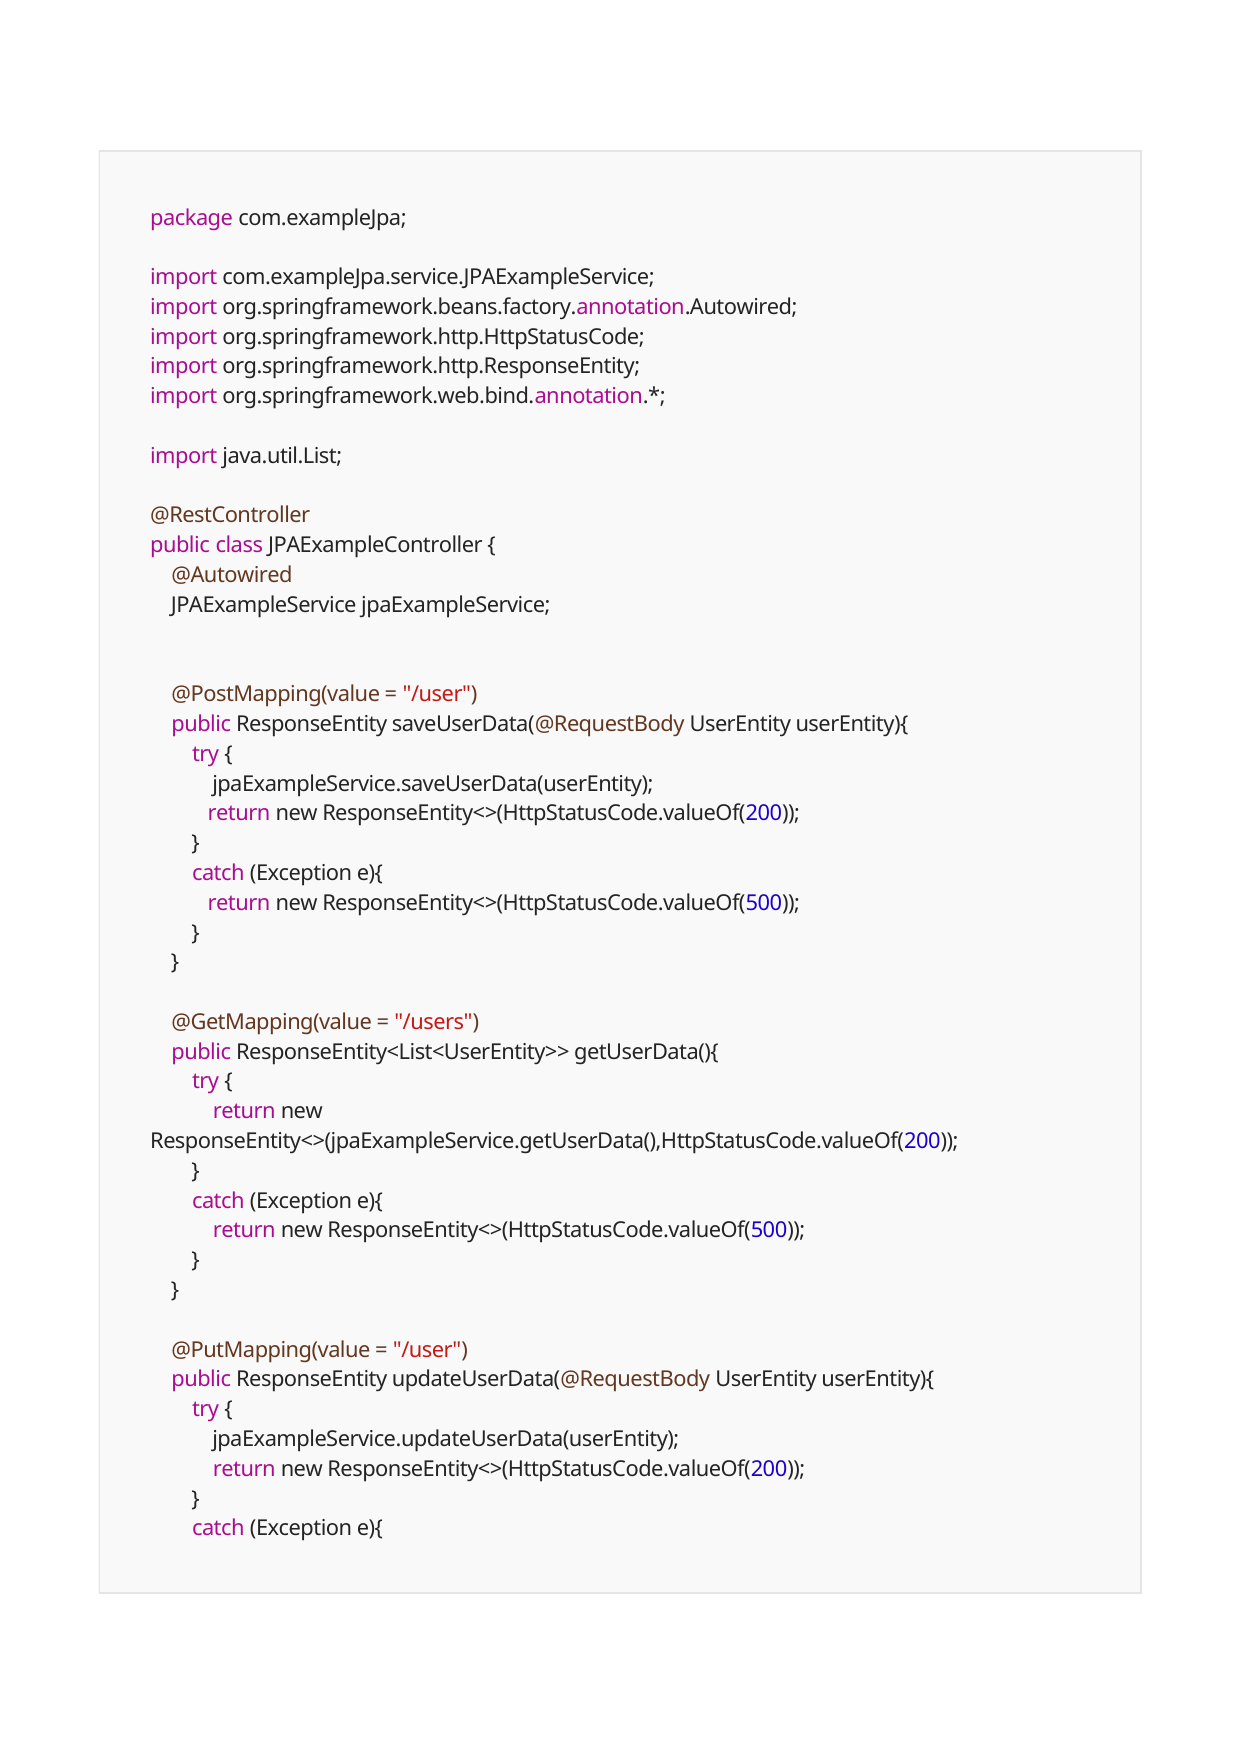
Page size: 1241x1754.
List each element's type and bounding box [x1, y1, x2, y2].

text [100, 152, 1140, 1592]
